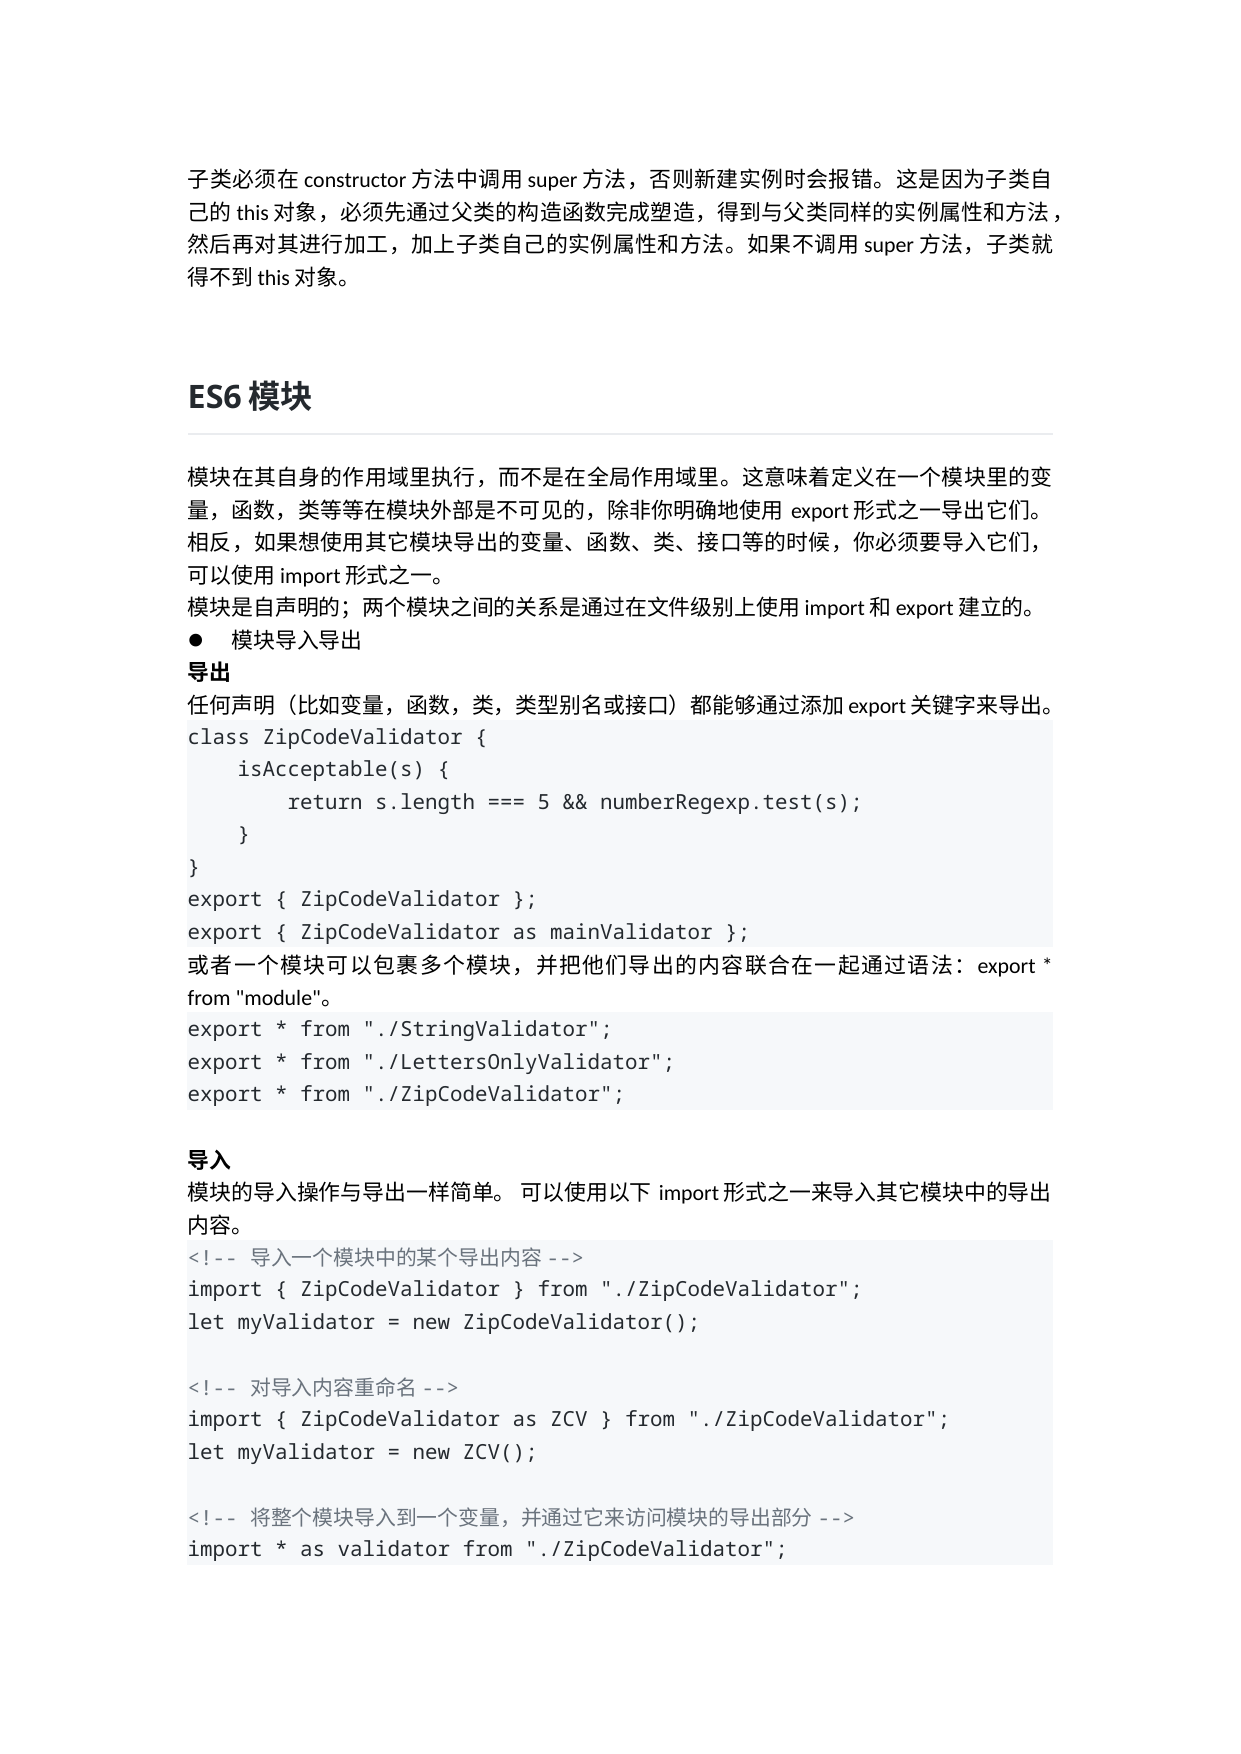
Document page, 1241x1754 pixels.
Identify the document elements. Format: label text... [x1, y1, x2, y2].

list 模块是自声明的；两个模块之间的关系是通过在文件级别上使用import和export建立的。 [187, 590, 1053, 622]
text class ZipCodeValidator { [187, 720, 1053, 752]
text return s.length === 5 && numberRegexp.test(s); [187, 785, 1053, 817]
text <!-- 将整个模块导入到一个变量，并通过它来访问模块的导出部分 --> [187, 1500, 1053, 1532]
text import * as validator from "./ZipCodeValidator"; [187, 1532, 1053, 1565]
text export * from "./ZipCodeValidator"; [187, 1077, 1053, 1110]
text <!-- 导入一个模块中的某个导出内容 --> [187, 1240, 1053, 1272]
text export { ZipCodeValidator as mainValidator }; [187, 915, 1053, 947]
text import { ZipCodeValidator } from "./ZipCodeValidator"; [187, 1272, 1053, 1305]
text let myValidator = new ZipCodeValidator(); [187, 1305, 1053, 1337]
text } [187, 817, 1053, 850]
text } [187, 850, 1053, 882]
list 模块的导入操作与导出一样简单。 可以使用以下 import形式之一来导入其它模块中的导出内容。 [187, 1175, 1053, 1240]
text export * from "./LettersOnlyValidator"; [187, 1045, 1053, 1077]
text let myValidator = new ZCV(); [187, 1435, 1053, 1467]
text import { ZipCodeValidator as ZCV } from "./ZipCodeValidator"; [187, 1402, 1053, 1435]
list 模块导入导出 [187, 622, 1053, 655]
list 或者一个模块可以包裹多个模块，并把他们导出的内容联合在一起通过语法：export * from "module"。 [187, 947, 1053, 1012]
text <!-- 对导入内容重命名 --> [187, 1370, 1053, 1402]
list 任何声明（比如变量，函数，类，类型别名或接口）都能够通过添加export关键字来导出。 [187, 687, 1053, 720]
text isAcceptable(s) { [187, 752, 1053, 785]
list 导出 [187, 655, 1053, 687]
subtitle ES6模块 [187, 362, 1053, 435]
list 模块在其自身的作用域里执行，而不是在全局作用域里。这意味着定义在一个模块里的变量，函数，类等等在模块外部是不可见的，除非你明确地使用export形式之一导出它们。 相反，如果想使用其它模块导出的变量、函数、类、接口等的时候，你必须要导入它们，可以使用 import形式之一。 [187, 460, 1053, 590]
text export * from "./StringValidator"; [187, 1012, 1053, 1045]
list 导入 [187, 1142, 1053, 1175]
text export { ZipCodeValidator }; [187, 882, 1053, 915]
list 子类必须在constructor方法中调用super方法，否则新建实例时会报错。这是因为子类自己的this对象，必须先通过父类的构造函数完成塑造，得到与父类同样的实例属性和方法，然后再对其进行加工，加上子类自己的实例属性和方法。如果不调用super方法，子类就得不到this对象。 [187, 162, 1053, 292]
